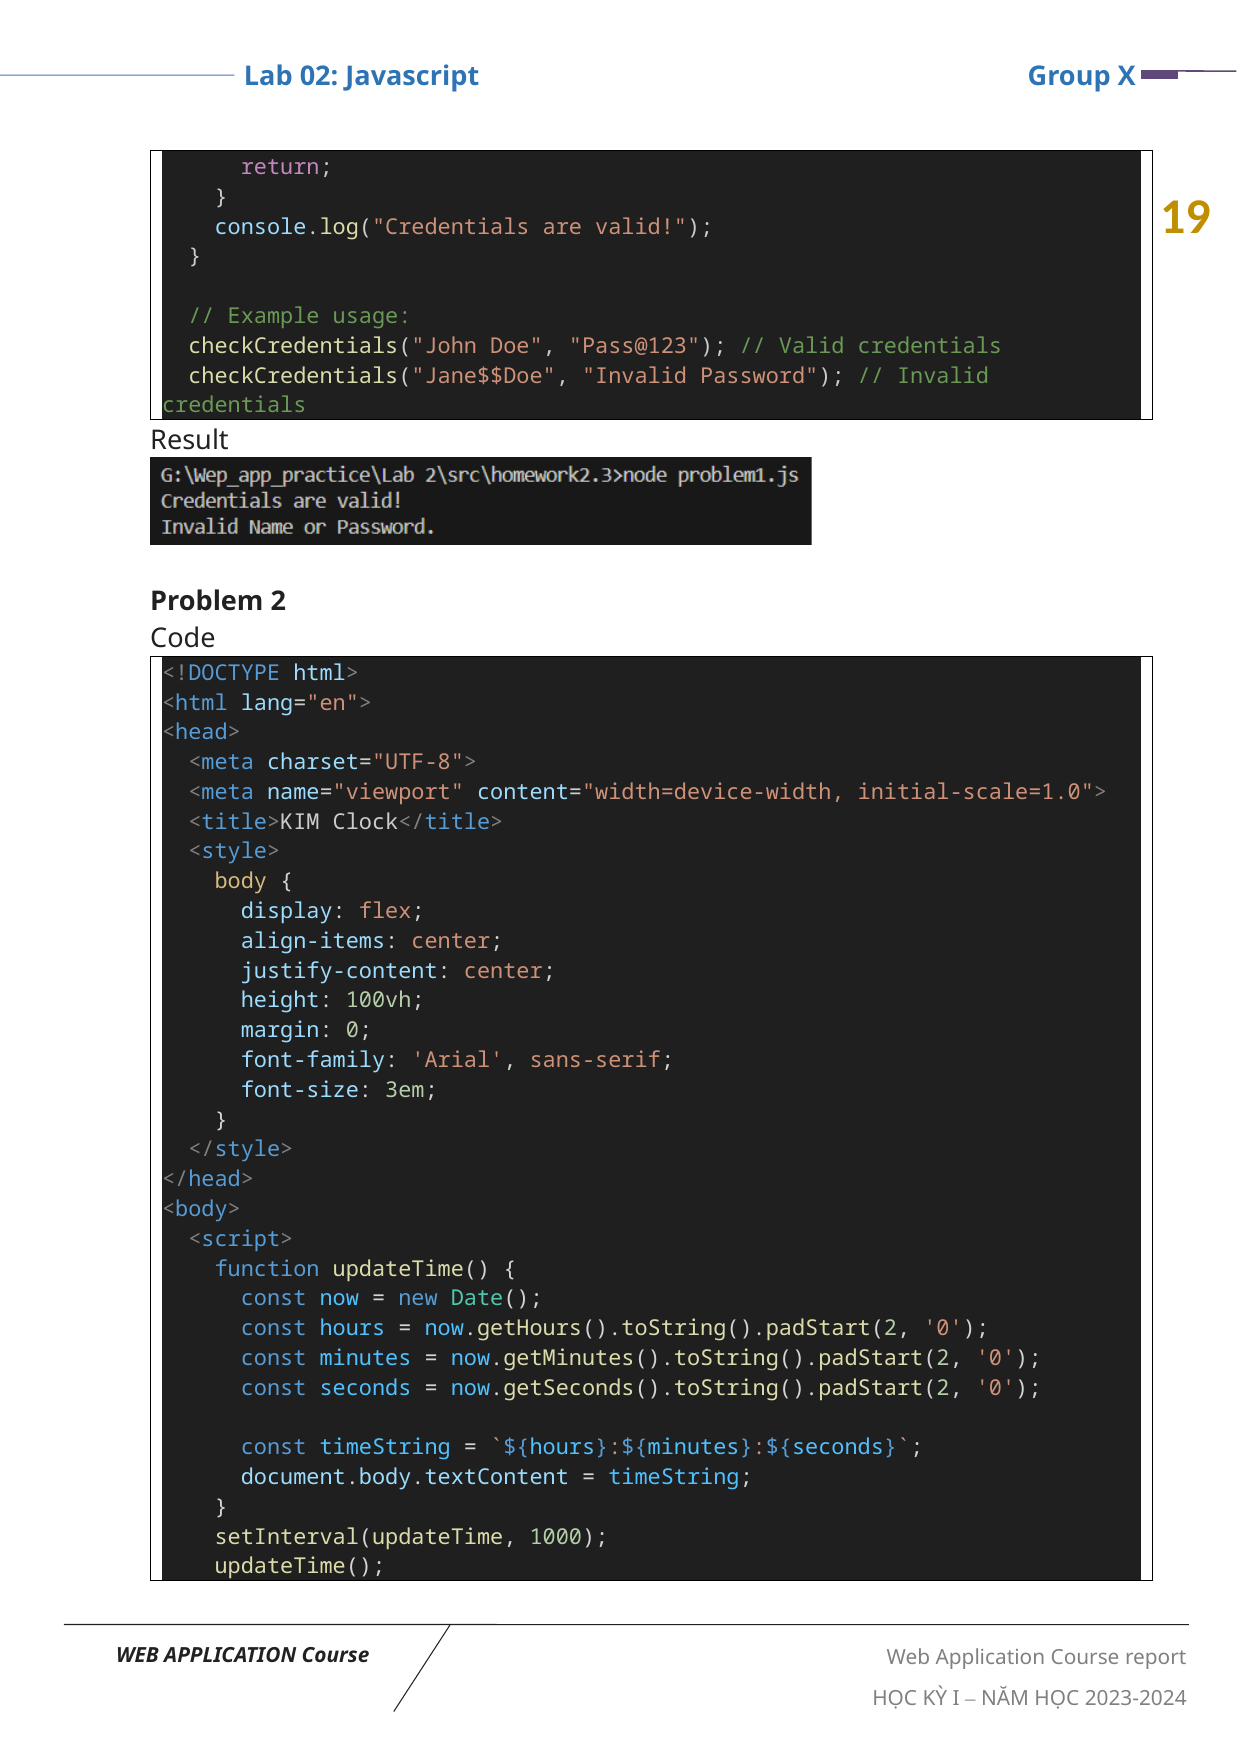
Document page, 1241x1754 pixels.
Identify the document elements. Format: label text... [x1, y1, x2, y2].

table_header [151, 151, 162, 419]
picture [150, 457, 812, 545]
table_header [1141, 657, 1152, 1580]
text Problem 2 [150, 582, 1153, 619]
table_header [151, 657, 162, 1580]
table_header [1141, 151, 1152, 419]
text Result [150, 420, 1153, 457]
text Code [150, 619, 1153, 656]
